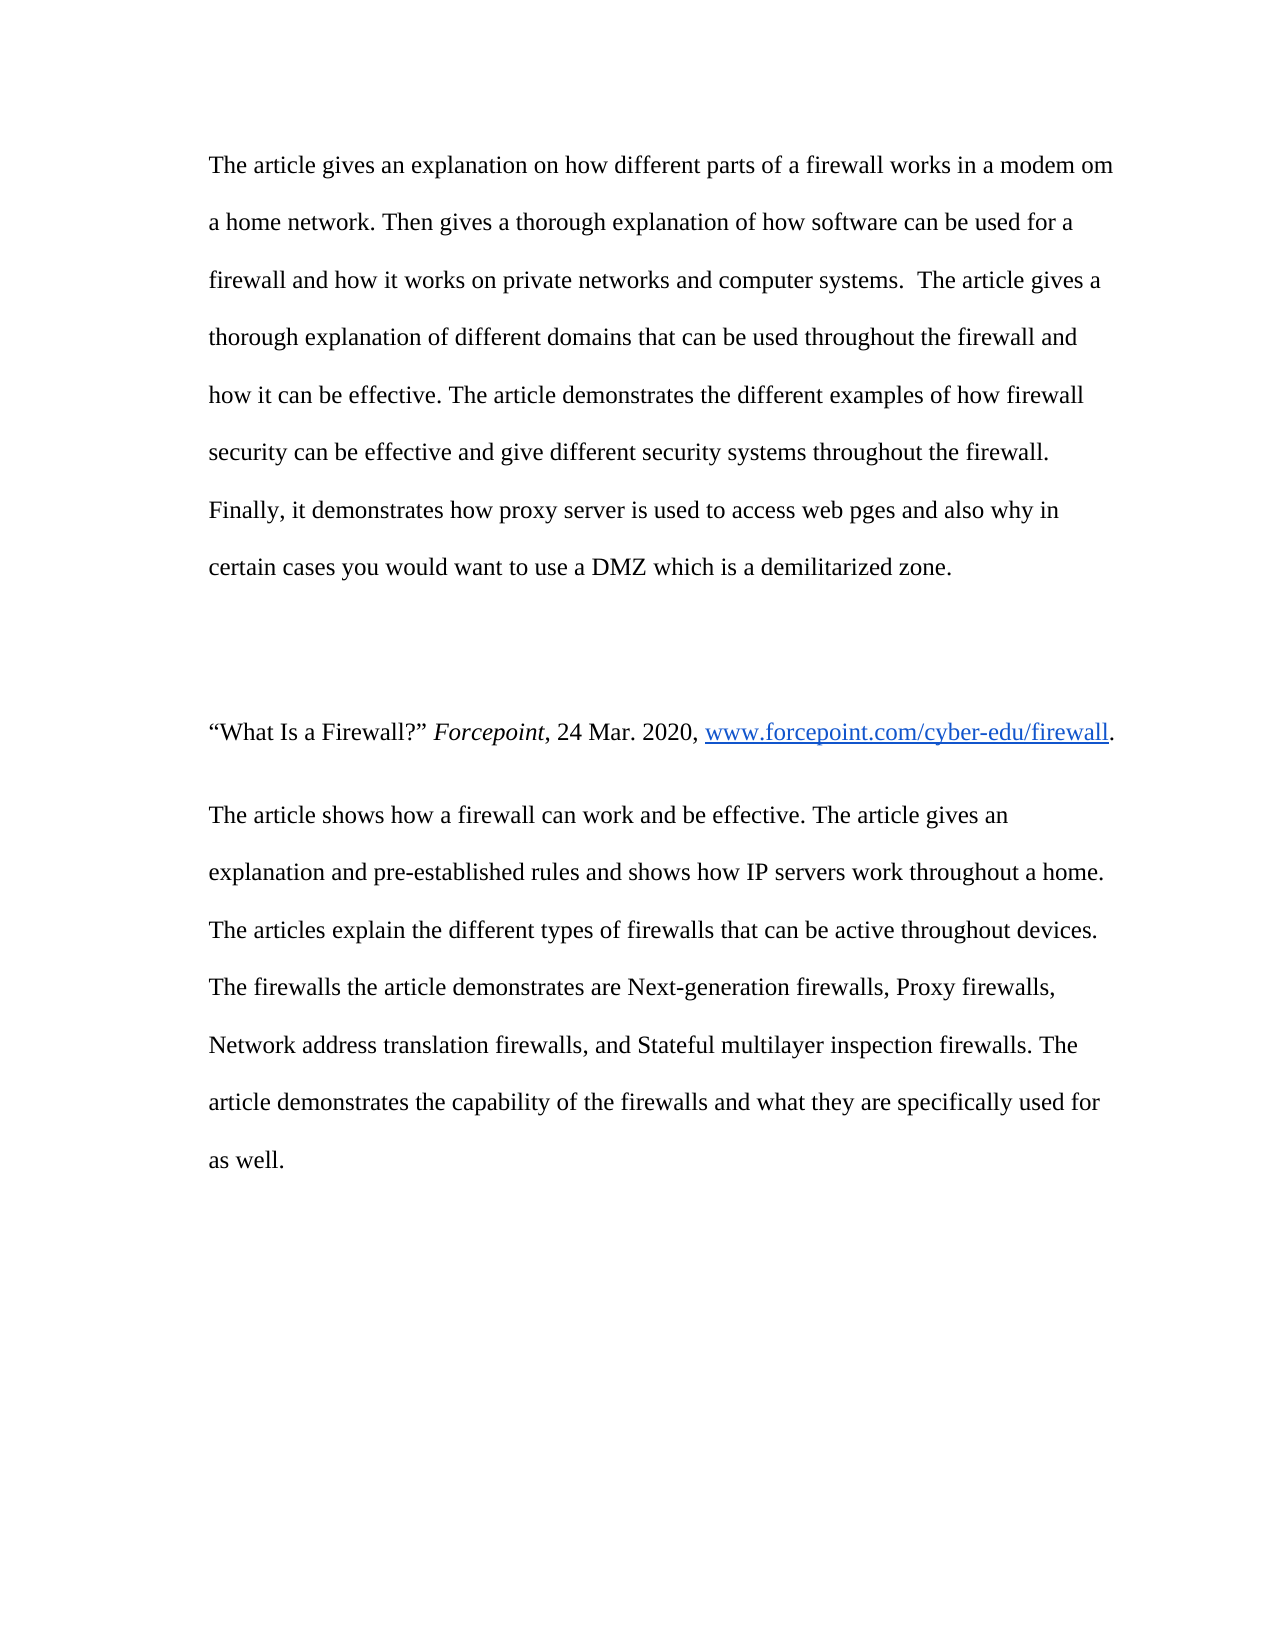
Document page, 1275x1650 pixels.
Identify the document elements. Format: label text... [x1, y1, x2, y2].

text “What Is a Firewall?” Forcepoint, 24 Mar. 2020, www.forcepoint.com/cyber-edu/firewall. [208, 717, 1125, 746]
text The article shows how a firewall can work and be effective. The article gives an explanation and pre-established rules and shows how IP servers work throughout a home. The articles explain the different types of firewalls that can be active throughout devices. The firewalls the article demonstrates are Next-generation firewalls, Proxy firewalls, Network address translation firewalls, and Stateful multilayer inspection firewalls. The article demonstrates the capability of the firewalls and what they are specifically used for as well. [208, 800, 1125, 1174]
text The article gives an explanation on how different parts of a firewall works in a modem om a home network. Then gives a thorough explanation of how software can be used for a firewall and how it works on private networks and computer systems. The article gives a thorough explanation of different domains that can be used throughout the firewall and how it can be effective. The article demonstrates the different examples of how firewall security can be effective and give different security systems throughout the firewall. Finally, it demonstrates how proxy server is used to access web pges and also why in certain cases you would want to use a DMZ which is a demilitarized zone. [208, 150, 1125, 581]
